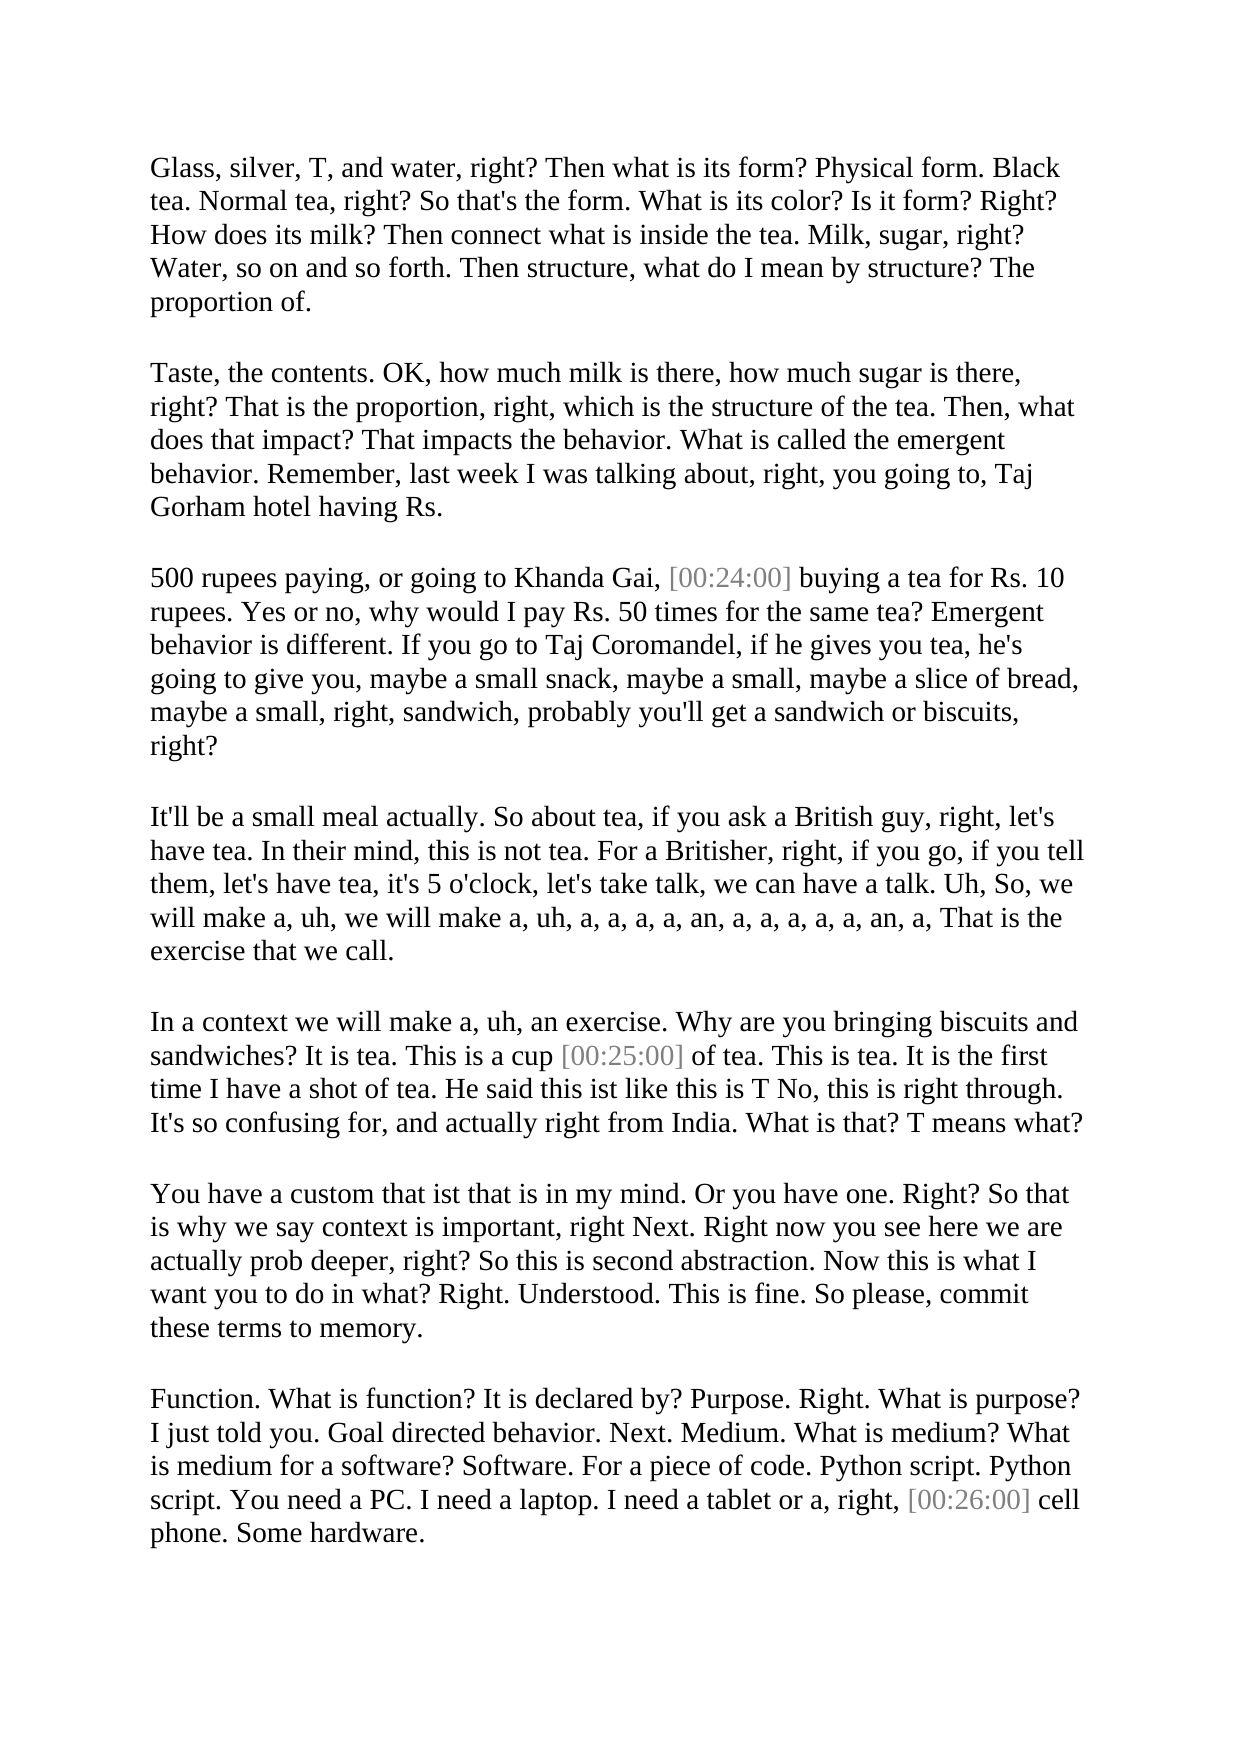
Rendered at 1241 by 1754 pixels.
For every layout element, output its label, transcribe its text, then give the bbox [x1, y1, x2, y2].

text Taste, the contents. OK, how much milk is there, how much sugar is there, right? That is the proportion, right, which is the structure of the tea. Then, what does that impact? That impacts the behavior. What is called the emergent behavior. Remember, last week I was talking about, right, you going to, Taj Gorham hotel having Rs. [150, 355, 1090, 523]
text In a context we will make a, uh, an exercise. Why are you bringing biscuits and sandwiches? It is tea. This is a cup [00:25:00] of tea. This is tea. It is the first time I have a shot of tea. He said this ist like this is T No, this is right through. It's so confusing for, and actually right from India. What is that? T means what? [150, 1004, 1090, 1138]
text 500 rupees paying, or going to Khanda Gai, [00:24:00] buying a tea for Rs. 10 rupees. Yes or no, why would I pay Rs. 50 times for the same tea? Emergent behavior is different. If you go to Taj Coromandel, if he gives you tea, he's going to give you, maybe a small snack, maybe a small, maybe a slice of bread, maybe a small, right, sandwich, probably you'll get a sandwich or biscuits, right? [150, 560, 1090, 762]
text Function. What is function? It is declared by? Purpose. Right. What is purpose? I just told you. Goal directed behavior. Next. Medium. What is medium? What is medium for a software? Software. For a piece of code. Python script. Python script. You need a PC. I need a laptop. I need a tablet or a, right, [00:26:00] cell phone. Some hardware. [150, 1381, 1090, 1549]
text It'll be a small meal actually. So about tea, if you ask a British guy, right, let's have tea. In their mind, this is not tea. For a Britisher, right, if you go, if you tell them, let's have tea, it's 5 o'clock, let's take talk, we can have a talk. Uh, So, we will make a, uh, we will make a, uh, a, a, a, a, an, a, a, a, a, a, an, a, That is the exercise that we call. [150, 799, 1090, 967]
text You have a custom that ist that is in my mind. Or you have one. Right? So that is why we say context is important, right Next. Right now you see here we are actually prob deeper, right? So this is second abstraction. Now this is what I want you to do in what? Right. Understood. This is fine. So please, commit these terms to memory. [150, 1176, 1090, 1344]
text Glass, silver, T, and water, right? Then what is its form? Physical form. Black tea. Normal tea, right? So that's the form. What is its color? Is it form? Right? How does its milk? Then connect what is inside the tea. Milk, sugar, right? Water, so on and so forth. Then structure, what do I mean by structure? The proportion of. [150, 150, 1090, 318]
